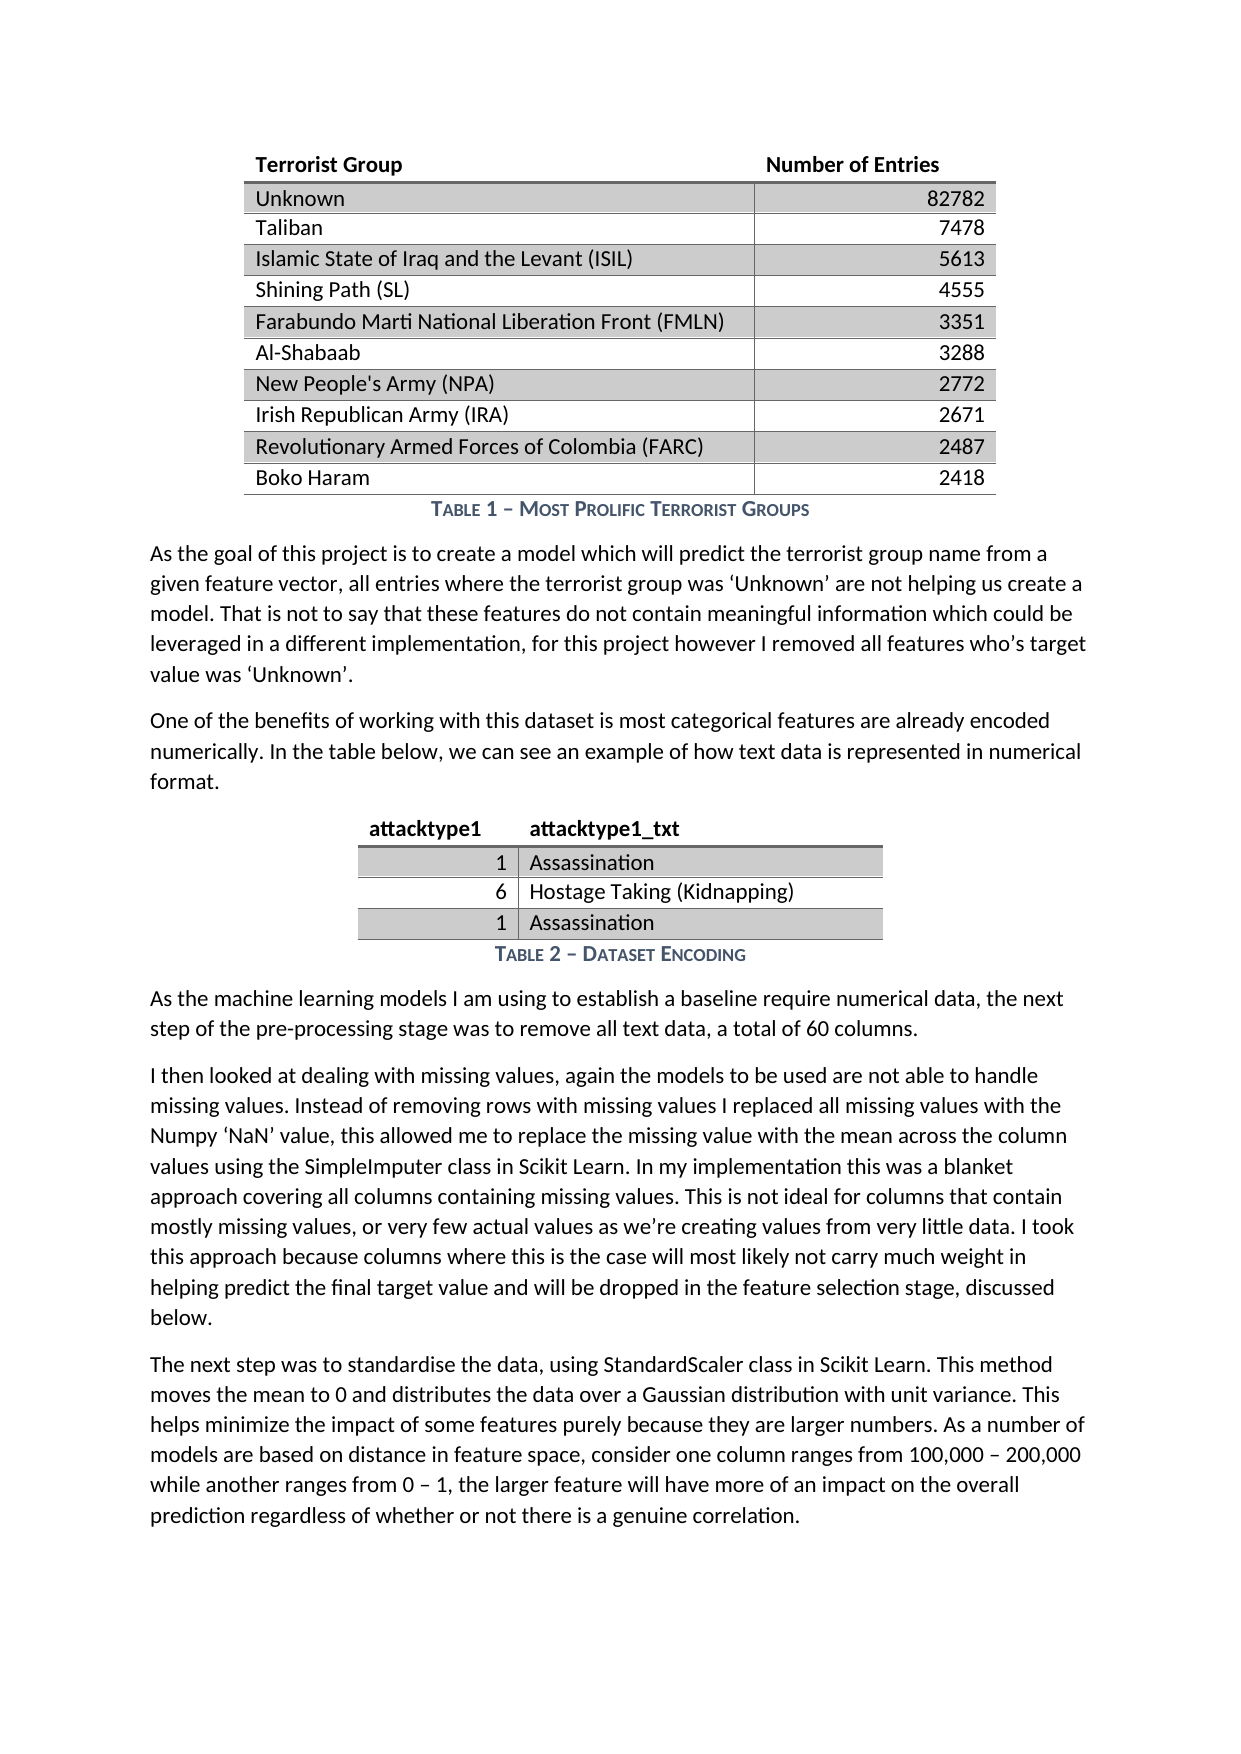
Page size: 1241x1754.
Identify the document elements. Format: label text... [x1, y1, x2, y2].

table_cell Assassination [519, 909, 883, 939]
table_cell Al-Shabaab [244, 339, 754, 369]
table_cell Revolutionary Armed Forces of Colombia (FARC) [244, 432, 754, 462]
table_header Number of Entries [755, 150, 996, 181]
table_cell 82782 [755, 184, 996, 212]
table_cell 2418 [755, 464, 996, 494]
table_cell 5613 [755, 245, 996, 275]
table_header Terrorist Group [244, 150, 754, 181]
table_cell Hostage Taking (Kidnapping) [519, 878, 883, 908]
table_cell 4555 [755, 276, 996, 306]
table_cell 2772 [755, 370, 996, 400]
table_cell 2487 [755, 432, 996, 462]
table_cell Boko Haram [244, 464, 754, 494]
table_cell Unknown [244, 184, 754, 212]
table_cell Taliban [244, 214, 754, 244]
table_header attacktype1 [358, 814, 518, 845]
table_cell Shining Path (SL) [244, 276, 754, 306]
text One of the benefits of working with this dataset is most categorical features are already encoded numerically. In the table below, we can see an example of how text data is represented in numerical format. [150, 707, 1090, 795]
text As the machine learning models I am using to establish a baseline require numerical data, the next step of the pre-processing stage was to remove all text data, a total of 60 columns. [150, 984, 1090, 1042]
text As the goal of this project is to create a model which will predict the terrorist group name from a given feature vector, all entries where the terrorist group was ‘Unknown’ are not helping us create a model. That is not to say that these features do not contain meaningful information which could be leveraged in a different implementation, for this project however I removed all features who’s target value was ‘Unknown’. [150, 539, 1090, 688]
table_cell Assassination [519, 848, 883, 876]
table_cell Islamic State of Iraq and the Levant (ISIL) [244, 245, 754, 275]
table_cell Irish Republican Army (IRA) [244, 401, 754, 431]
table_cell 3288 [755, 339, 996, 369]
table_cell 6 [358, 878, 518, 908]
table_cell New People's Army (NPA) [244, 370, 754, 400]
text The next step was to standardise the data, using StandardScaler class in Scikit Learn. This method moves the mean to 0 and distributes the data over a Gaussian distribution with unit variance. This helps minimize the impact of some features purely because they are larger numbers. As a number of models are based on distance in feature space, consider one column ranges from 100,000 – 200,000 while another ranges from 0 – 1, the larger feature will have more of an impact on the overall prediction regardless of whether or not there is a genuine correlation. [150, 1350, 1090, 1529]
text I then looked at dealing with missing values, again the models to be used are not able to handle missing values. Instead of removing rows with missing values I replaced all missing values with the Numpy ‘NaN’ value, this allowed me to replace the missing value with the mean across the column values using the SimpleImputer class in Scikit Learn. In my implementation this was a blanket approach covering all columns containing missing values. This is not ideal for columns that contain mostly missing values, or very few actual values as we’re creating values from very little data. I took this approach because columns where this is the case will most likely not carry much weight in helping predict the final target value and will be dropped in the feature selection stage, discussed below. [150, 1061, 1090, 1331]
table_cell 3351 [755, 307, 996, 337]
table_header attacktype1_txt [518, 814, 883, 845]
table_cell 2671 [755, 401, 996, 431]
table_cell 1 [358, 909, 518, 939]
table_cell 7478 [755, 214, 996, 244]
table_cell Farabundo Marti National Liberation Front (FMLN) [244, 307, 754, 337]
table_cell 1 [358, 848, 518, 876]
